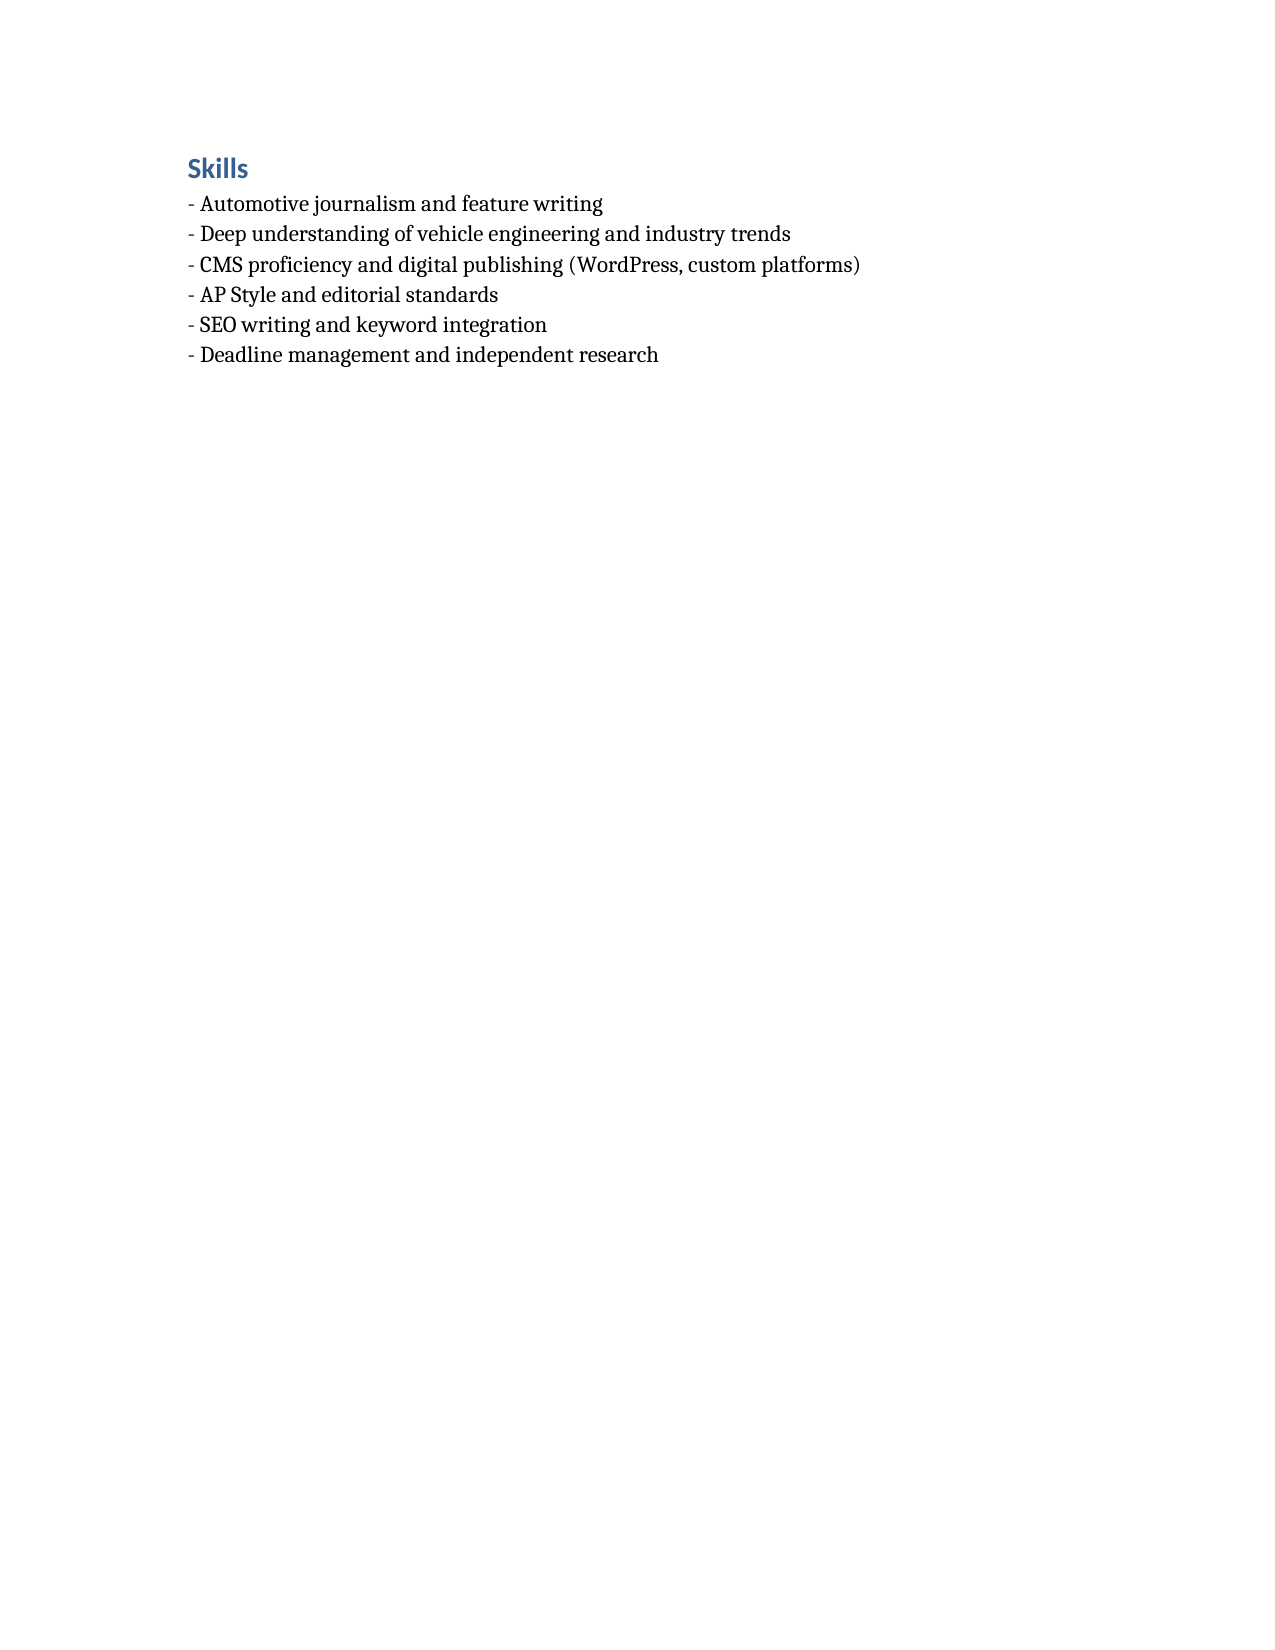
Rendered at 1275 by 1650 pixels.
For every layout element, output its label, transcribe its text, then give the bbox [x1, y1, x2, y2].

subtitle Skills [187, 150, 1087, 186]
text - Automotive journalism and feature writing - Deep understanding of vehicle engineering and industry trends - CMS proficiency and digital publishing (WordPress, custom platforms) - AP Style and editorial standards - SEO writing and keyword integration - Deadline management and independent research [187, 191, 1087, 368]
